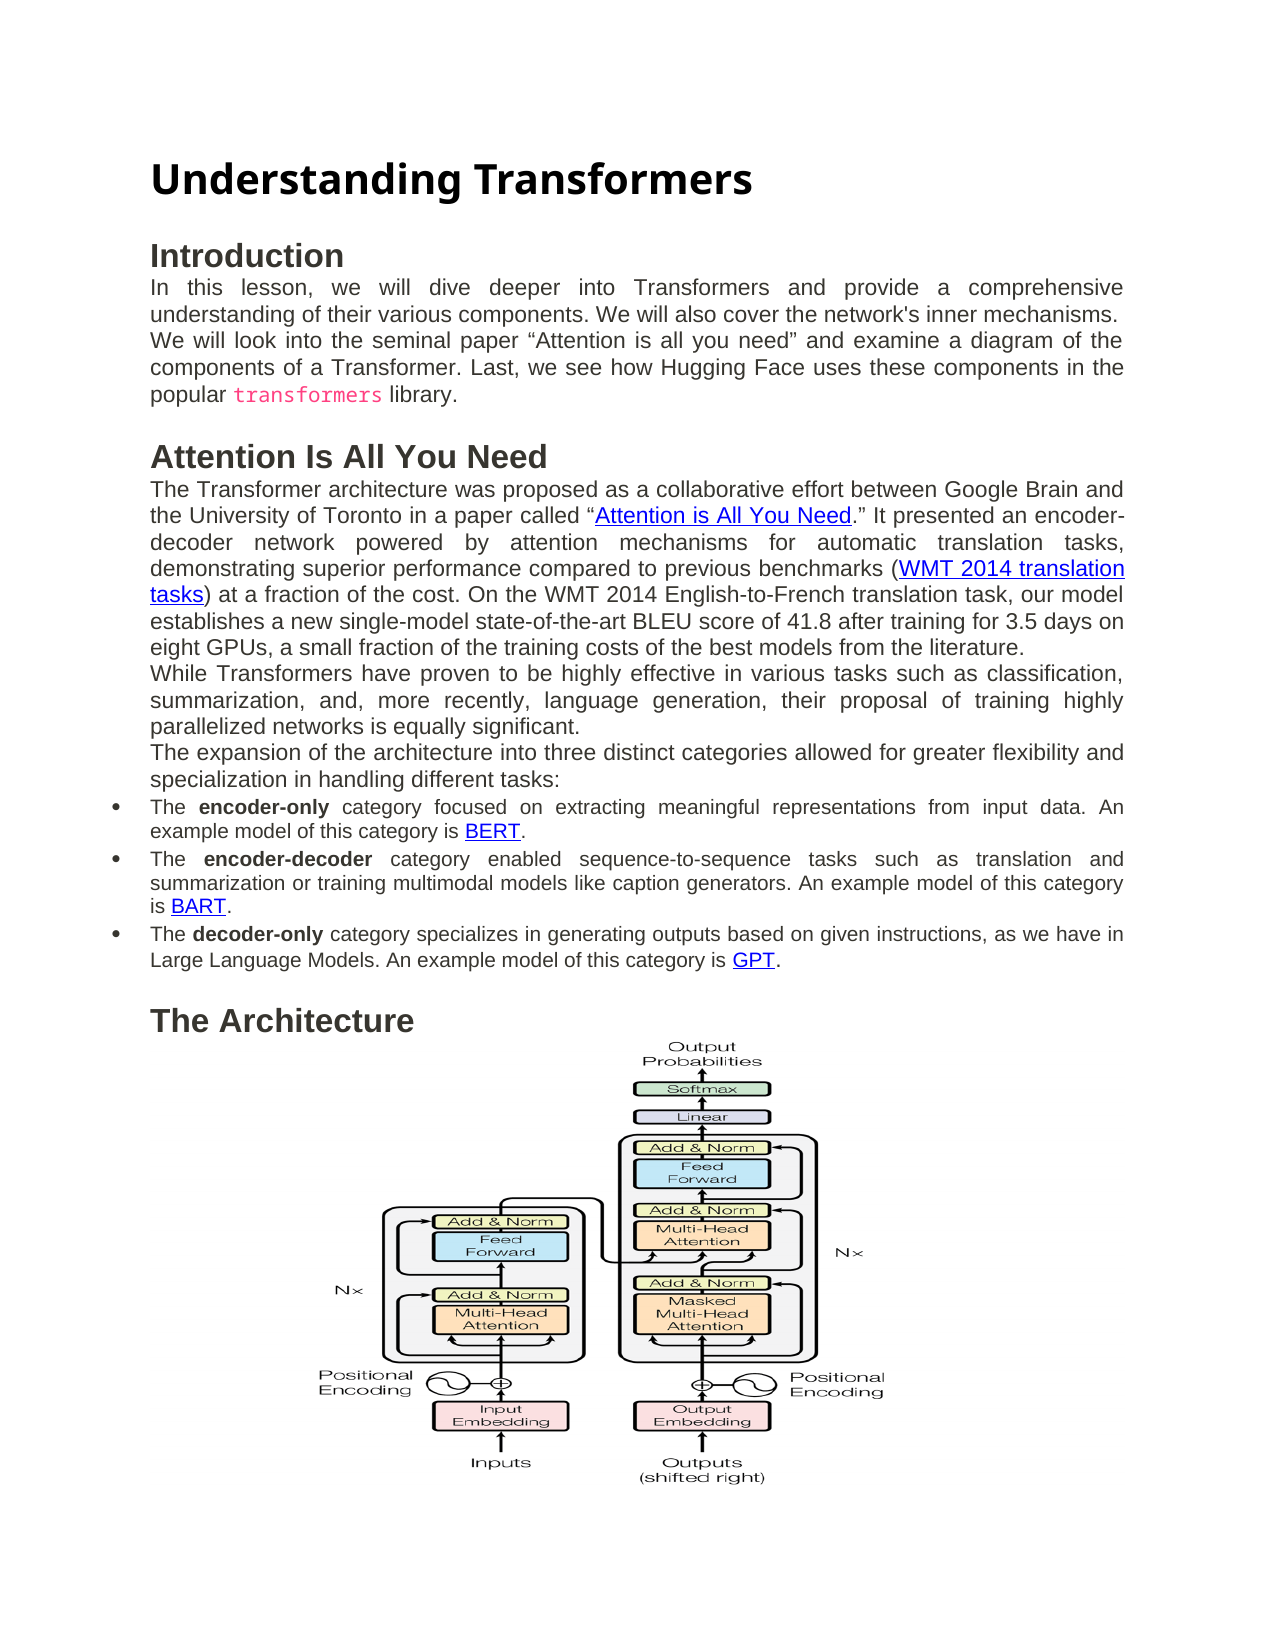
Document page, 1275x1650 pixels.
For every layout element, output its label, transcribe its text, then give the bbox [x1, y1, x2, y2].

list The decoder-only category specializes in generating outputs based on given instructions, as we have in Large Language Models. An example model of this category is GPT. [112, 921, 1125, 972]
subtitle The Architecture [150, 1001, 1125, 1039]
list The encoder-only category focused on extracting meaningful representations from input data. An example model of this category is BERT. [112, 795, 1125, 843]
list The encoder-decoder category enabled sequence-to-sequence tasks such as translation and summarization or training multimodal models like caption generators. An example model of this category is BART. [112, 846, 1125, 918]
subtitle Introduction [150, 236, 1125, 274]
picture [150, 1039, 1125, 1485]
text While Transformers have proven to be highly effective in various tasks such as classification, summarization, and, more recently, language generation, their proposal of training highly parallelized networks is equally significant. [150, 660, 1125, 739]
subtitle Attention Is All You Need [150, 437, 1125, 476]
subtitle Understanding Transformers [150, 150, 1125, 207]
text The expansion of the architecture into three distinct categories allowed for greater flexibility and specialization in handling different tasks: [150, 739, 1125, 792]
text The Transformer architecture was proposed as a collaborative effort between Google Brain and the University of Toronto in a paper called “Attention is All You Need.” It presented an encoder-decoder network powered by attention mechanisms for automatic translation tasks, demonstrating superior performance compared to previous benchmarks (WMT 2014 translation tasks) at a fraction of the cost. On the WMT 2014 English-to-French translation task, our model establishes a new single-model state-of-the-art BLEU score of 41.8 after training for 3.5 days on eight GPUs, a small fraction of the training costs of the best models from the literature. [150, 476, 1125, 660]
text We will look into the seminal paper “Attention is all you need” and examine a diagram of the components of a Transformer. Last, we see how Hugging Face uses these components in the popular transformers library. [150, 327, 1125, 408]
text In this lesson, we will dive deeper into Transformers and provide a comprehensive understanding of their various components. We will also cover the network's inner mechanisms. [150, 274, 1125, 327]
